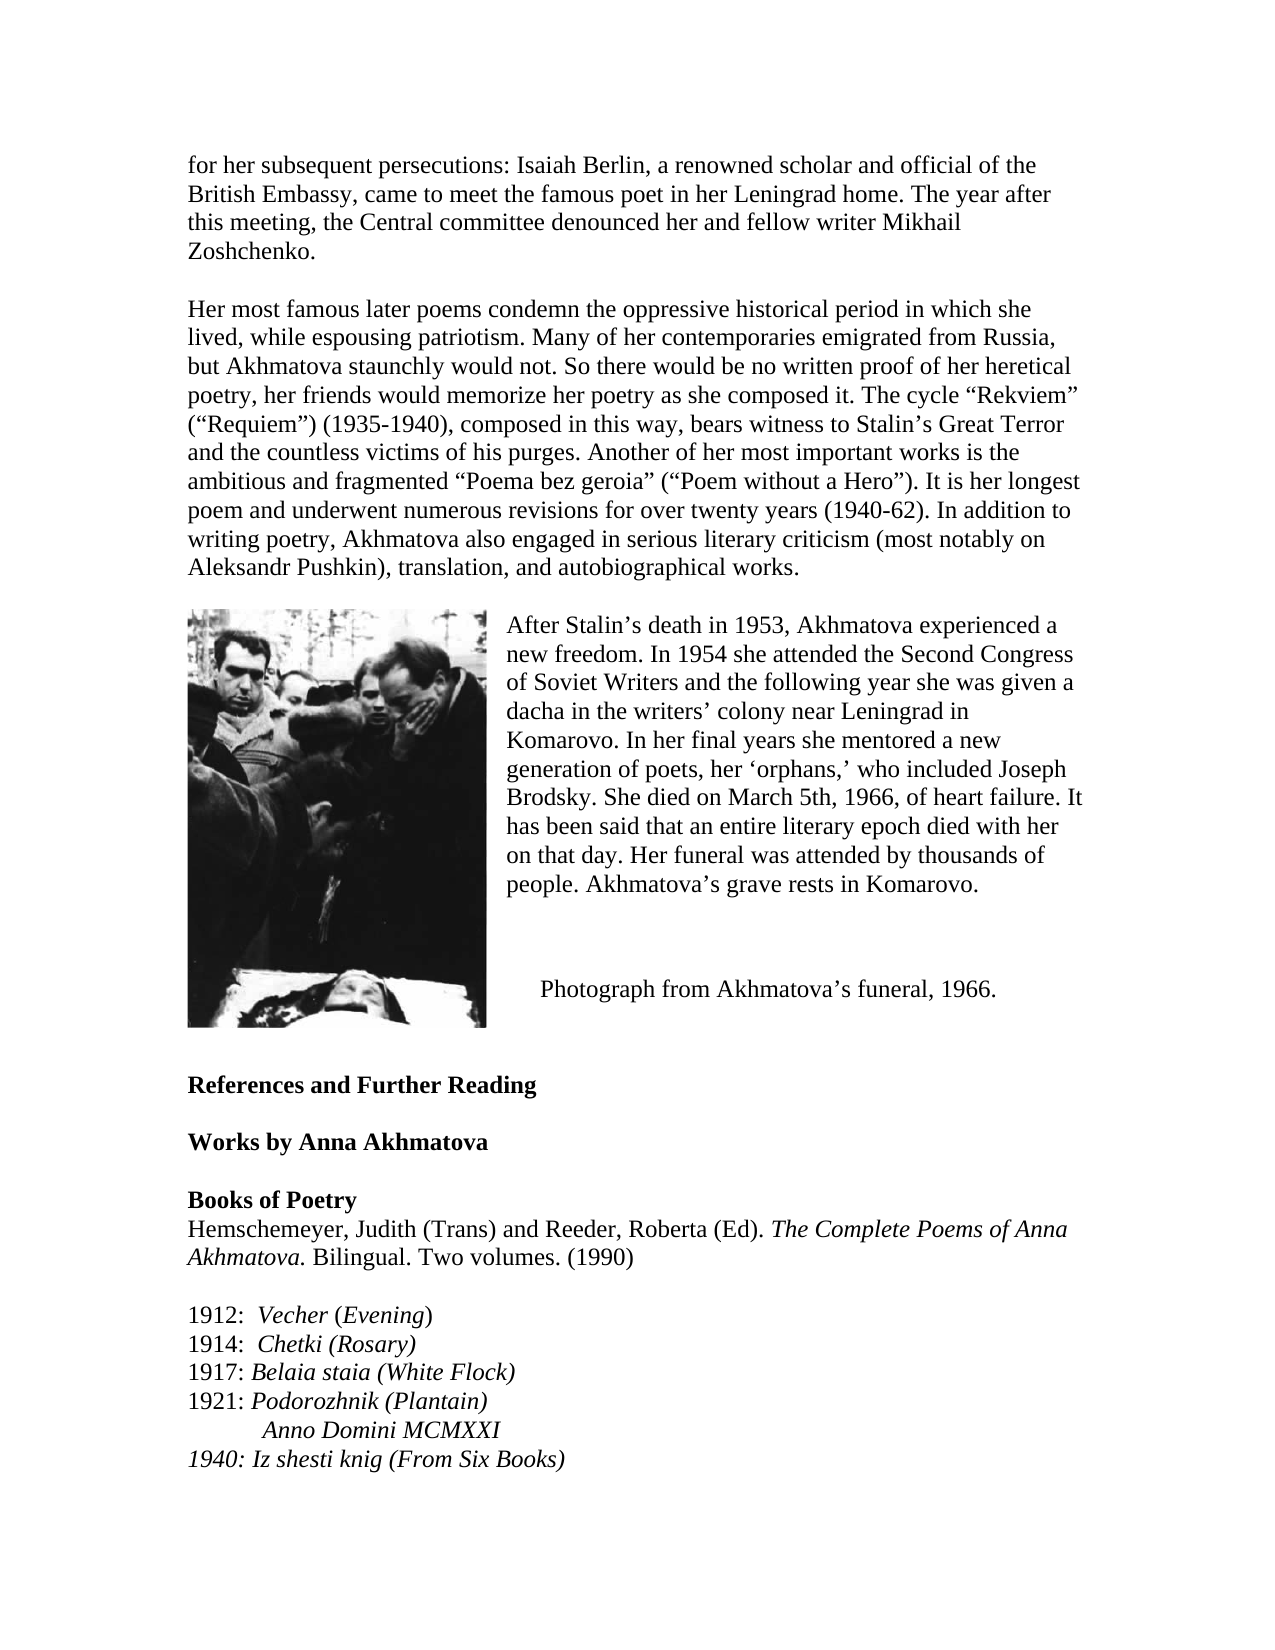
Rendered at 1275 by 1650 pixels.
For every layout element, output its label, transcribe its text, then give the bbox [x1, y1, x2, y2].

text 1940: Iz shesti knig (From Six Books) [187, 1444, 1087, 1472]
text References and Further Reading [187, 1070, 1087, 1099]
text After Stalin’s death in 1953, Akhmatova experienced a new freedom. In 1954 she attended the Second Congress of Soviet Writers and the following year she was given a dacha in the writers’ colony near Leningrad in Komarovo. In her final years she mentored a new generation of poets, her ‘orphans,’ who included Joseph Brodsky. She died on March 5th, 1966, of heart failure. It has been said that an entire literary epoch died with her on that day. Her funeral was attended by thousands of people. Akhmatova’s grave rests in Komarovo. [488, 610, 1087, 897]
text 1912: Vecher (Evening) [187, 1300, 1087, 1329]
text Books of Poetry [187, 1185, 1087, 1214]
text 1917: Belaia staia (White Flock) [187, 1357, 1087, 1386]
text Hemschemeyer, Judith (Trans) and Reeder, Roberta (Ed). The Complete Poems of Anna Akhmatova. Bilingual. Two volumes. (1990) [187, 1214, 1087, 1271]
text Her most famous later poems condemn the oppressive historical period in which she lived, while espousing patriotism. Many of her contemporaries emigrated from Russia, but Akhmatova staunchly would not. So there would be no written proof of her heretical poetry, her friends would memorize her poetry as she composed it. The cycle “Rekviem” (“Requiem”) (1935-1940), composed in this way, bears witness to Stalin’s Great Terror and the countless victims of his purges. Another of her most important works is the ambitious and fragmented “Poema bez geroia” (“Poem without a Hero”). It is her longest poem and underwent numerous revisions for over twenty years (1940-62). In addition to writing poetry, Akhmatova also engaged in serious literary criticism (most notably on Aleksandr Pushkin), translation, and autobiographical works. [187, 294, 1087, 581]
text 1921: Podorozhnik (Plantain) [187, 1386, 1087, 1415]
text 1914: Chetki (Rosary) [187, 1329, 1087, 1357]
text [187, 150, 1087, 265]
picture [187, 609, 488, 1028]
text Works by Anna Akhmatova [187, 1127, 1087, 1156]
text Anno Domini MCMXXI [187, 1415, 1087, 1444]
